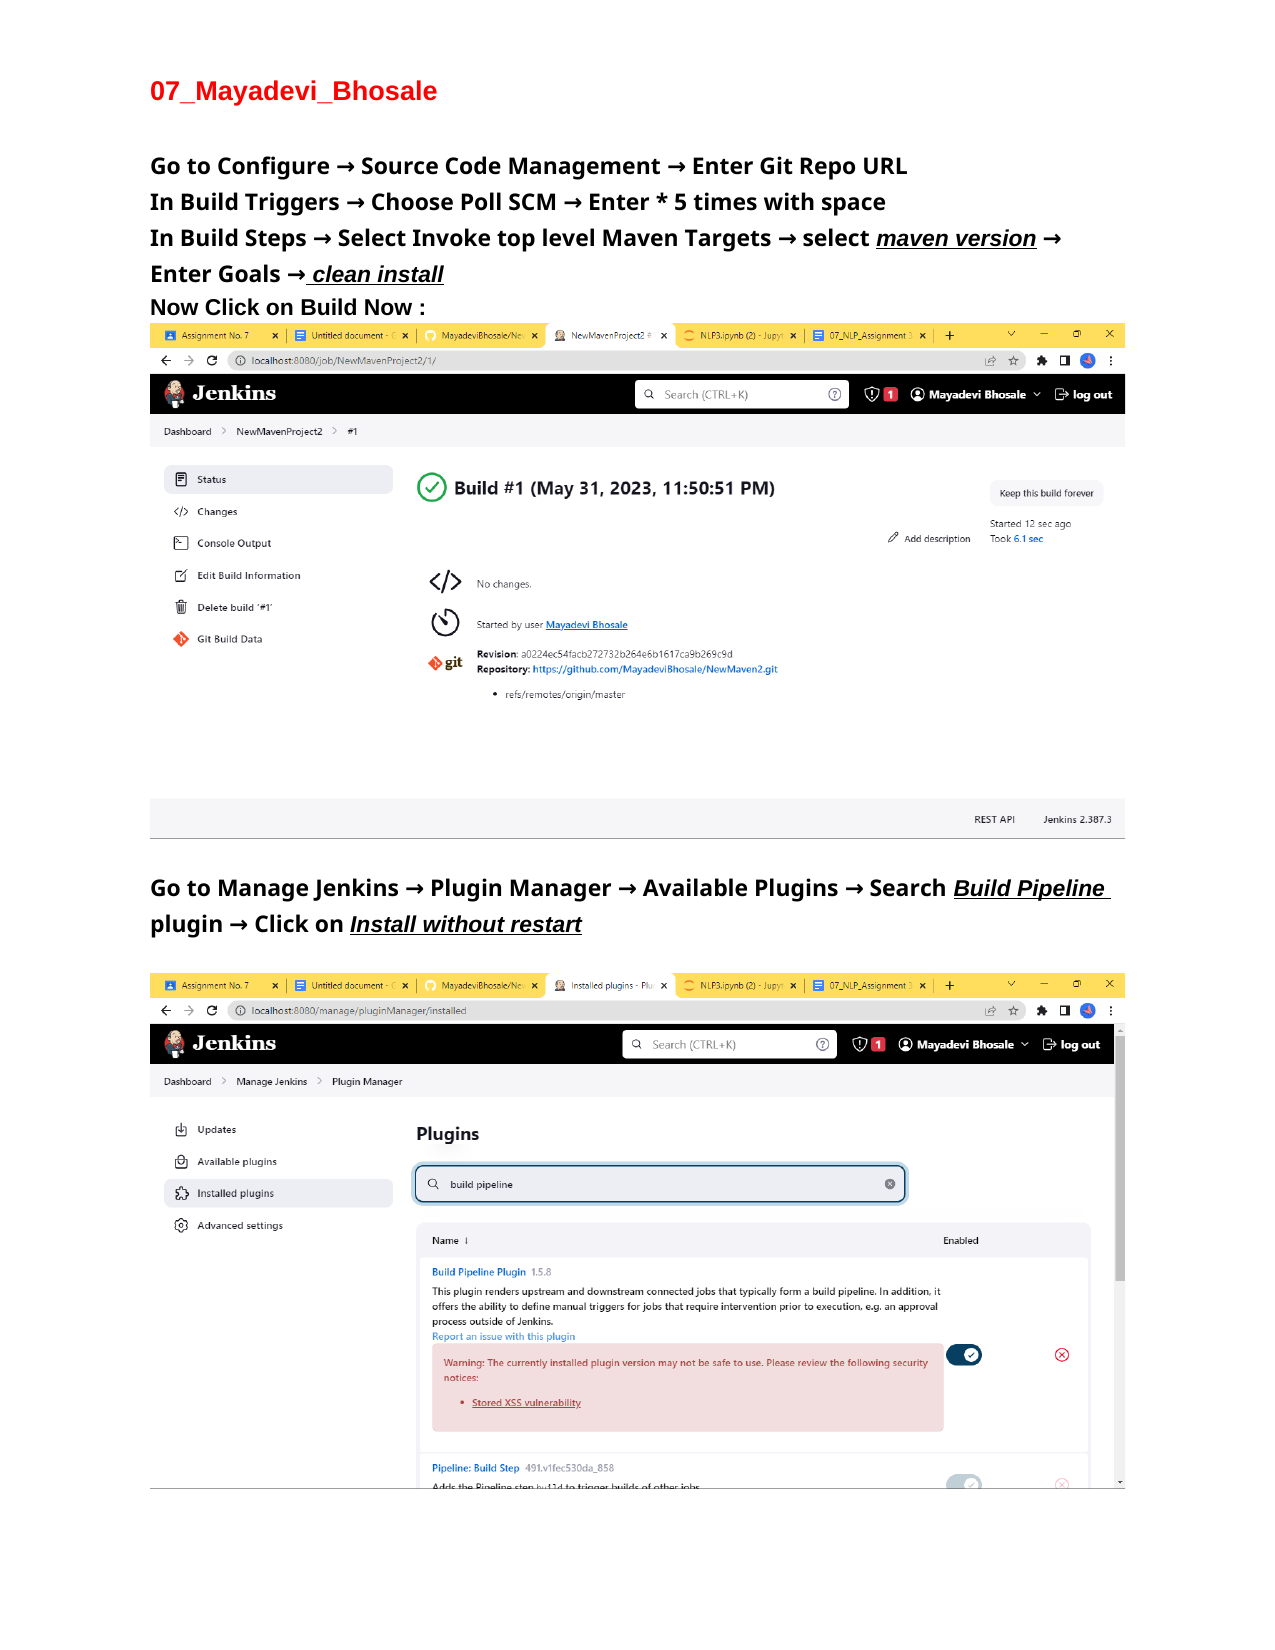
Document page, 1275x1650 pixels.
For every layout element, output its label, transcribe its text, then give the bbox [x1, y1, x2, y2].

text Go to Manage Jenkins → Plugin Manager → Available Plugins → Search Build Pipeline plugin → Click on Install without restart [150, 872, 1125, 939]
text In Build Triggers → Choose Poll SCM → Enter * 5 times with space [150, 186, 1125, 217]
text Go to Configure → Source Code Management → Enter Git Repo URL [150, 150, 1125, 181]
text Now Click on Build Now : [150, 294, 1125, 320]
text In Build Steps → Select Invoke top level Maven Targets → select maven version → Enter Goals → clean install [150, 222, 1125, 289]
picture [150, 973, 1125, 1489]
picture [150, 323, 1125, 839]
